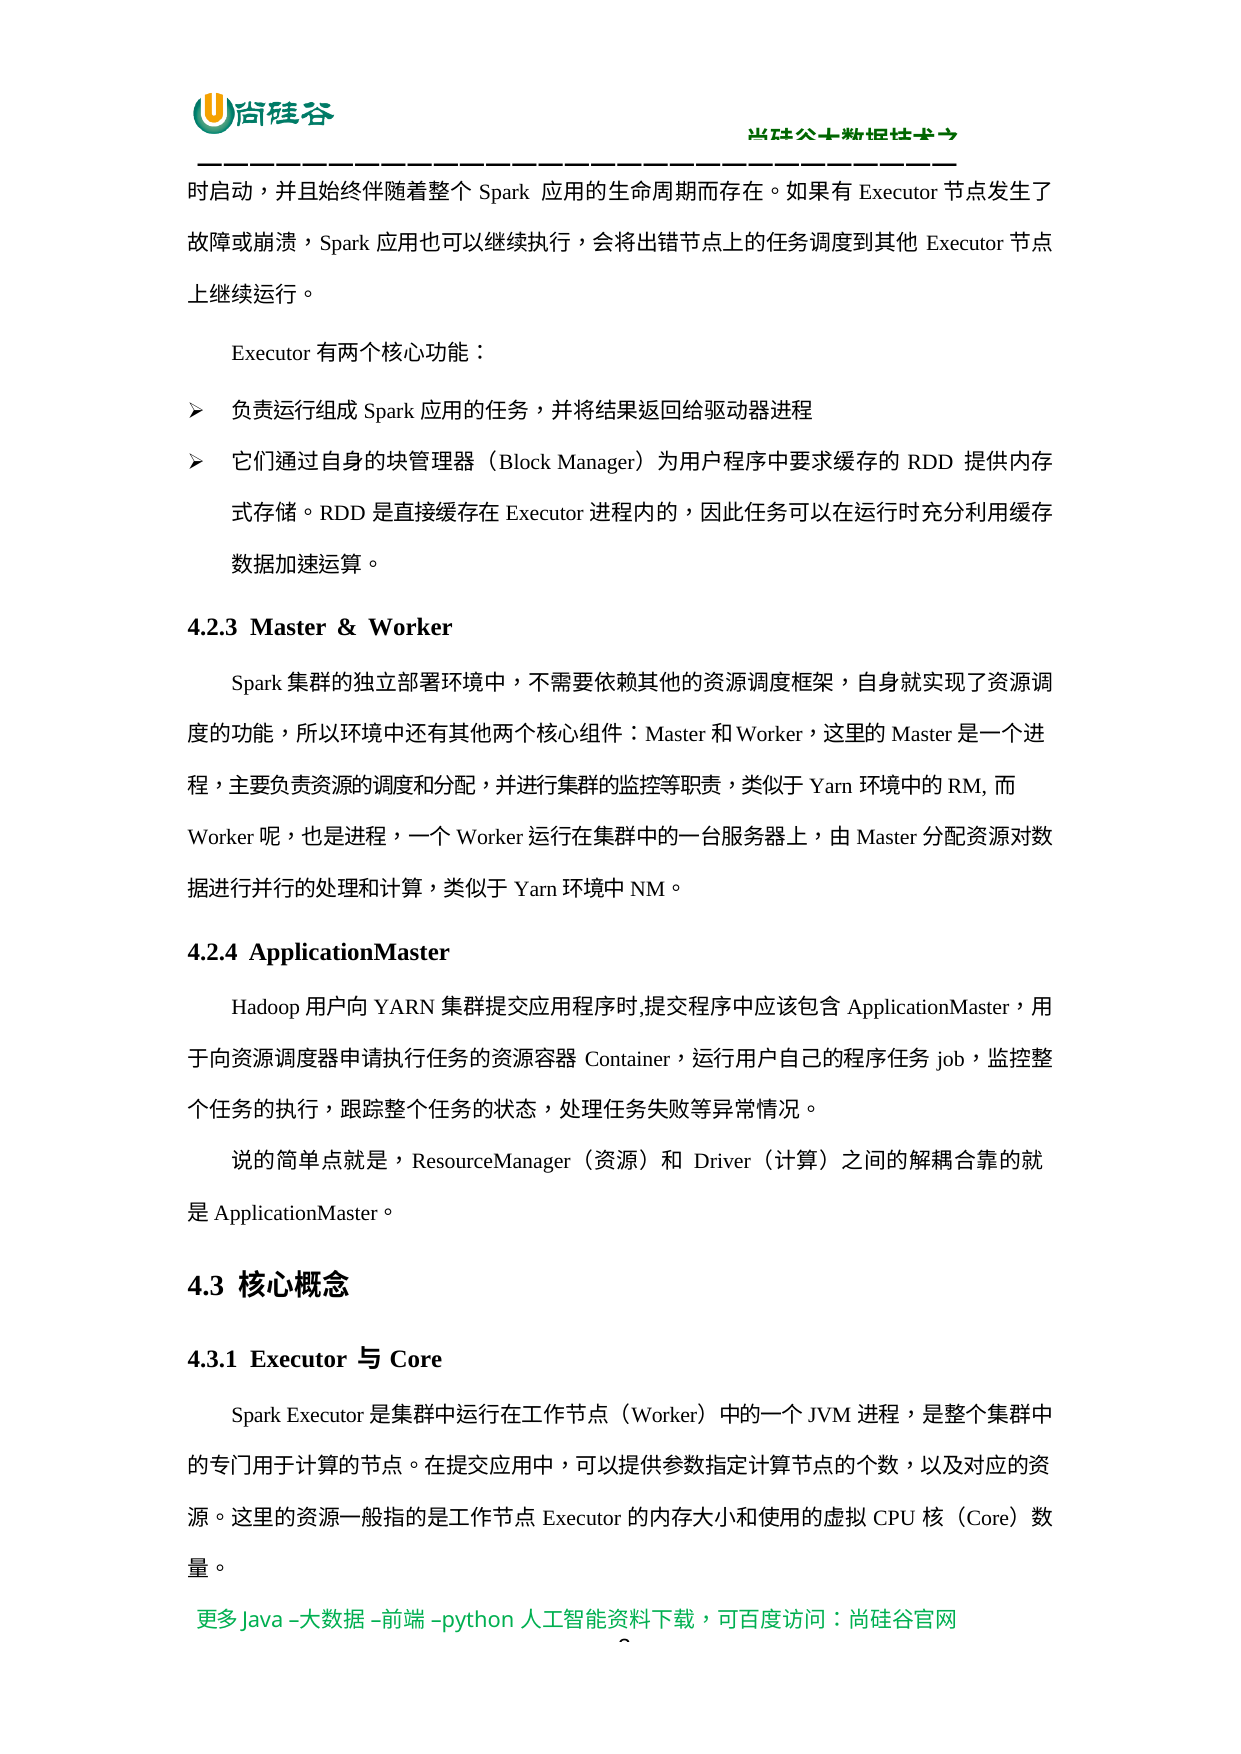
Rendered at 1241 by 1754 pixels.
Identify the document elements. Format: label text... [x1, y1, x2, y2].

text Spark Executor 是集群中运行在工作节点（Worker）中的一个 JVM 进程，是整个集群中的专门用于计算的节点。在提交应用中，可以提供参数指定计算节点的个数，以及对应的资源。这里的资源一般指的是工作节点 Executor 的内存大小和使用的虚拟 CPU 核（Core）数量。 [187, 1399, 1054, 1583]
text 时启动，并且始终伴随着整个 Spark 应用的生命周期而存在。如果有Executor 节点发生了故障或崩溃，Spark 应用也可以继续执行，会将出错节点上的任务调度到其他 Executor 节点上继续运行。 [187, 176, 1053, 309]
subtitle ApplicationMaster [187, 937, 1080, 965]
subtitle Executor 与 Core [187, 1341, 1080, 1375]
text Hadoop 用户向 YARN 集群提交应用程序时,提交程序中应该包含ApplicationMaster，用于向资源调度器申请执行任务的资源容器 Container，运行用户自己的程序任务 job，监控整个任务的执行，跟踪整个任务的状态，处理任务失败等异常情况。 [187, 991, 1053, 1124]
text Executor 有两个核心功能： [231, 337, 1080, 367]
list 负责运行组成 Spark 应用的任务，并将结果返回给驱动器进程 [187, 395, 1080, 425]
subtitle 核心概念 [187, 1264, 1080, 1304]
subtitle Master & Worker [187, 612, 1080, 641]
text 说的简单点就是，ResourceManager（资源）和Driver（计算）之间的解耦合靠的就是ApplicationMaster。 [187, 1145, 1044, 1227]
picture [187, 88, 338, 138]
list 它们通过自身的块管理器（Block Manager）为用户程序中要求缓存的 RDD 提供内存式存储。RDD 是直接缓存在 Executor 进程内的，因此任务可以在运行时充分利用缓存数据加速运算。 [187, 446, 1054, 578]
text Spark 集群的独立部署环境中，不需要依赖其他的资源调度框架，自身就实现了资源调度的功能，所以环境中还有其他两个核心组件：Master 和 Worker，这里的 Master 是一个进程，主要负责资源的调度和分配，并进行集群的监控等职责，类似于 Yarn 环境中的 RM, 而Worker 呢，也是进程，一个 Worker 运行在集群中的一台服务器上，由 Master 分配资源对数据进行并行的处理和计算，类似于 Yarn 环境中 NM。 [187, 667, 1054, 903]
